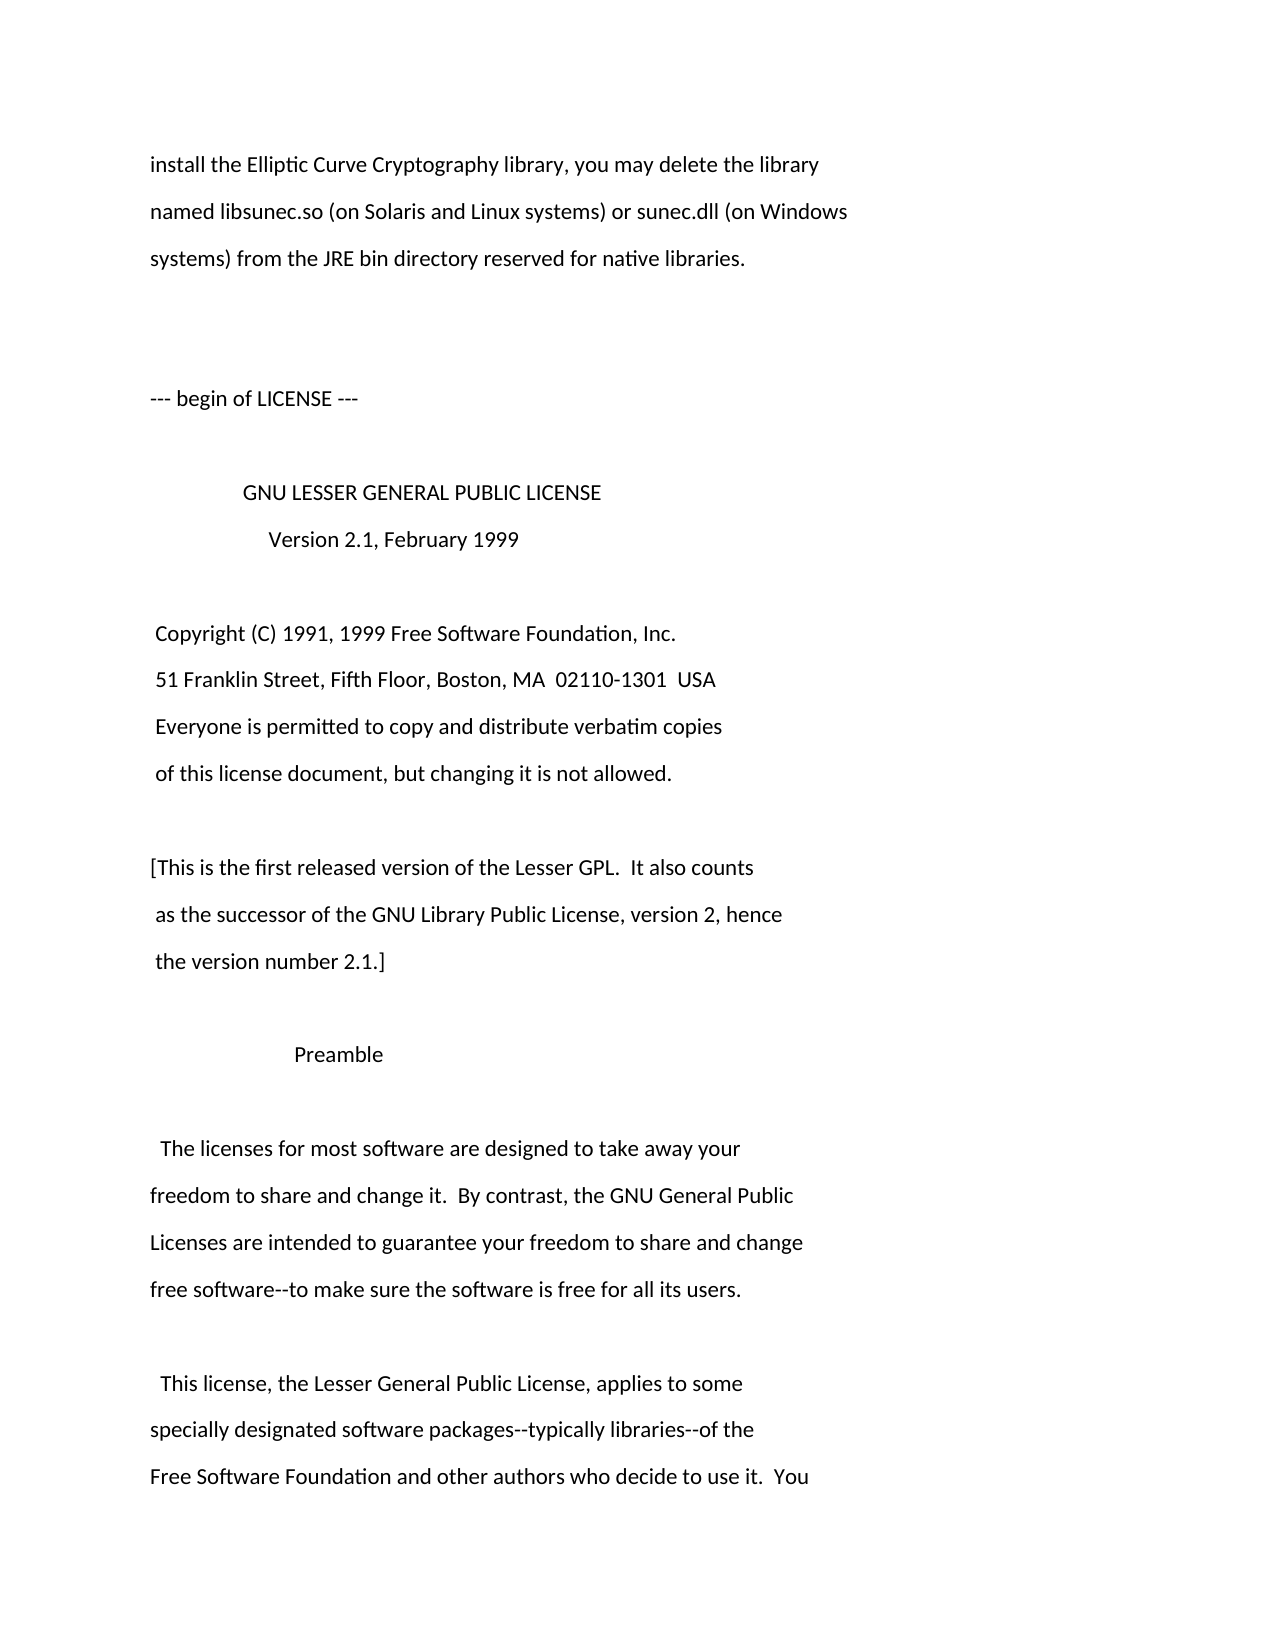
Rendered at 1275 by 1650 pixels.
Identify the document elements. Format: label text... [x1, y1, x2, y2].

text This license, the Lesser General Public License, applies to some [150, 1369, 1125, 1397]
text --- begin of LICENSE --- [150, 384, 1125, 412]
text systems) from the JRE bin directory reserved for native libraries. [150, 244, 1125, 272]
text [This is the first released version of the Lesser GPL. It also counts [150, 853, 1125, 881]
text specially designated software packages--typically libraries--of the [150, 1416, 1125, 1444]
text GNU LESSER GENERAL PUBLIC LICENSE [150, 478, 1125, 506]
text free software--to make sure the software is free for all its users. [150, 1275, 1125, 1303]
text Copyright (C) 1991, 1999 Free Software Foundation, Inc. [150, 619, 1125, 647]
text named libsunec.so (on Solaris and Linux systems) or sunec.dll (on Windows [150, 197, 1125, 225]
text Version 2.1, February 1999 [150, 525, 1125, 553]
text as the successor of the GNU Library Public License, version 2, hence [150, 900, 1125, 928]
text Preamble [150, 1041, 1125, 1069]
text Everyone is permitted to copy and distribute verbatim copies [150, 712, 1125, 741]
text The licenses for most software are designed to take away your [150, 1134, 1125, 1162]
text Free Software Foundation and other authors who decide to use it. You [150, 1462, 1125, 1491]
text freedom to share and change it. By contrast, the GNU General Public [150, 1181, 1125, 1209]
text of this license document, but changing it is not allowed. [150, 759, 1125, 787]
text the version number 2.1.] [150, 947, 1125, 975]
text install the Elliptic Curve Cryptography library, you may delete the library [150, 150, 1125, 178]
text Licenses are intended to guarantee your freedom to share and change [150, 1228, 1125, 1256]
text 51 Franklin Street, Fifth Floor, Boston, MA 02110-1301 USA [150, 666, 1125, 694]
